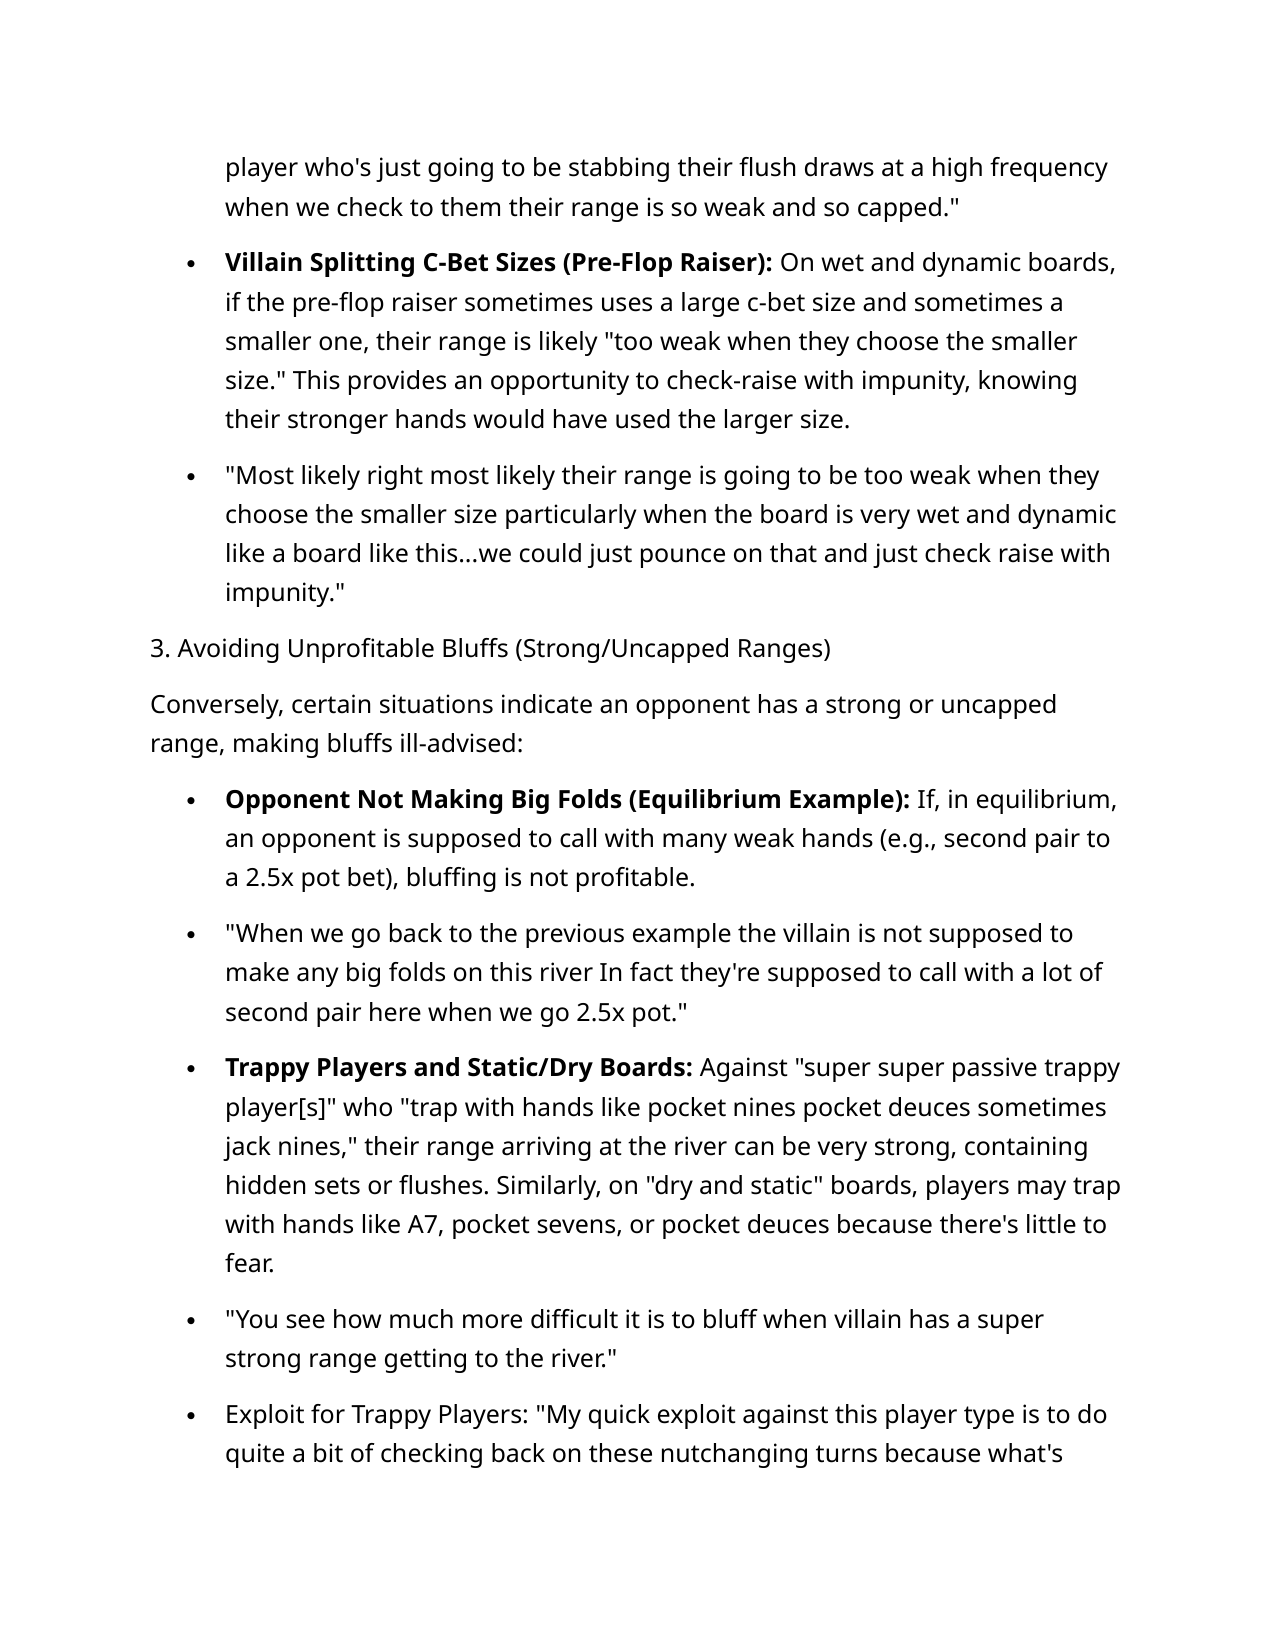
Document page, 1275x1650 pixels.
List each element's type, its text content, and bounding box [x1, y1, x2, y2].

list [187, 1397, 1125, 1470]
text Conversely, certain situations indicate an opponent has a strong or uncapped range, making bluffs ill-advised: [150, 687, 1125, 760]
list "When we go back to the previous example the villain is not supposed to make any big folds on this river In fact they're supposed to call with a lot of second pair here when we go 2.5x pot." [187, 916, 1125, 1028]
list "You see how much more difficult it is to bluff when villain has a super strong range getting to the river." [187, 1302, 1125, 1375]
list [187, 150, 1125, 223]
list "Most likely right most likely their range is going to be too weak when they choose the smaller size particularly when the board is very wet and dynamic like a board like this...we could just pounce on that and just check raise with impunity." [187, 457, 1125, 609]
text 3. Avoiding Unprofitable Bluffs (Strong/Uncapped Ranges) [150, 631, 1125, 665]
list Trappy Players and Static/Dry Boards: Against "super super passive trappy player[s]" who "trap with hands like pocket nines pocket deuces sometimes jack nines," their range arriving at the river can be very strong, containing hidden sets or flushes. Similarly, on "dry and static" boards, players may trap with hands like A7, pocket sevens, or pocket deuces because there's little to fear. [187, 1050, 1125, 1280]
list Opponent Not Making Big Folds (Equilibrium Example): If, in equilibrium, an opponent is supposed to call with many weak hands (e.g., second pair to a 2.5x pot bet), bluffing is not profitable. [187, 782, 1125, 894]
list Villain Splitting C-Bet Sizes (Pre-Flop Raiser): On wet and dynamic boards, if the pre-flop raiser sometimes uses a large c-bet size and sometimes a smaller one, their range is likely "too weak when they choose the smaller size." This provides an opportunity to check-raise with impunity, knowing their stronger hands would have used the larger size. [187, 245, 1125, 436]
